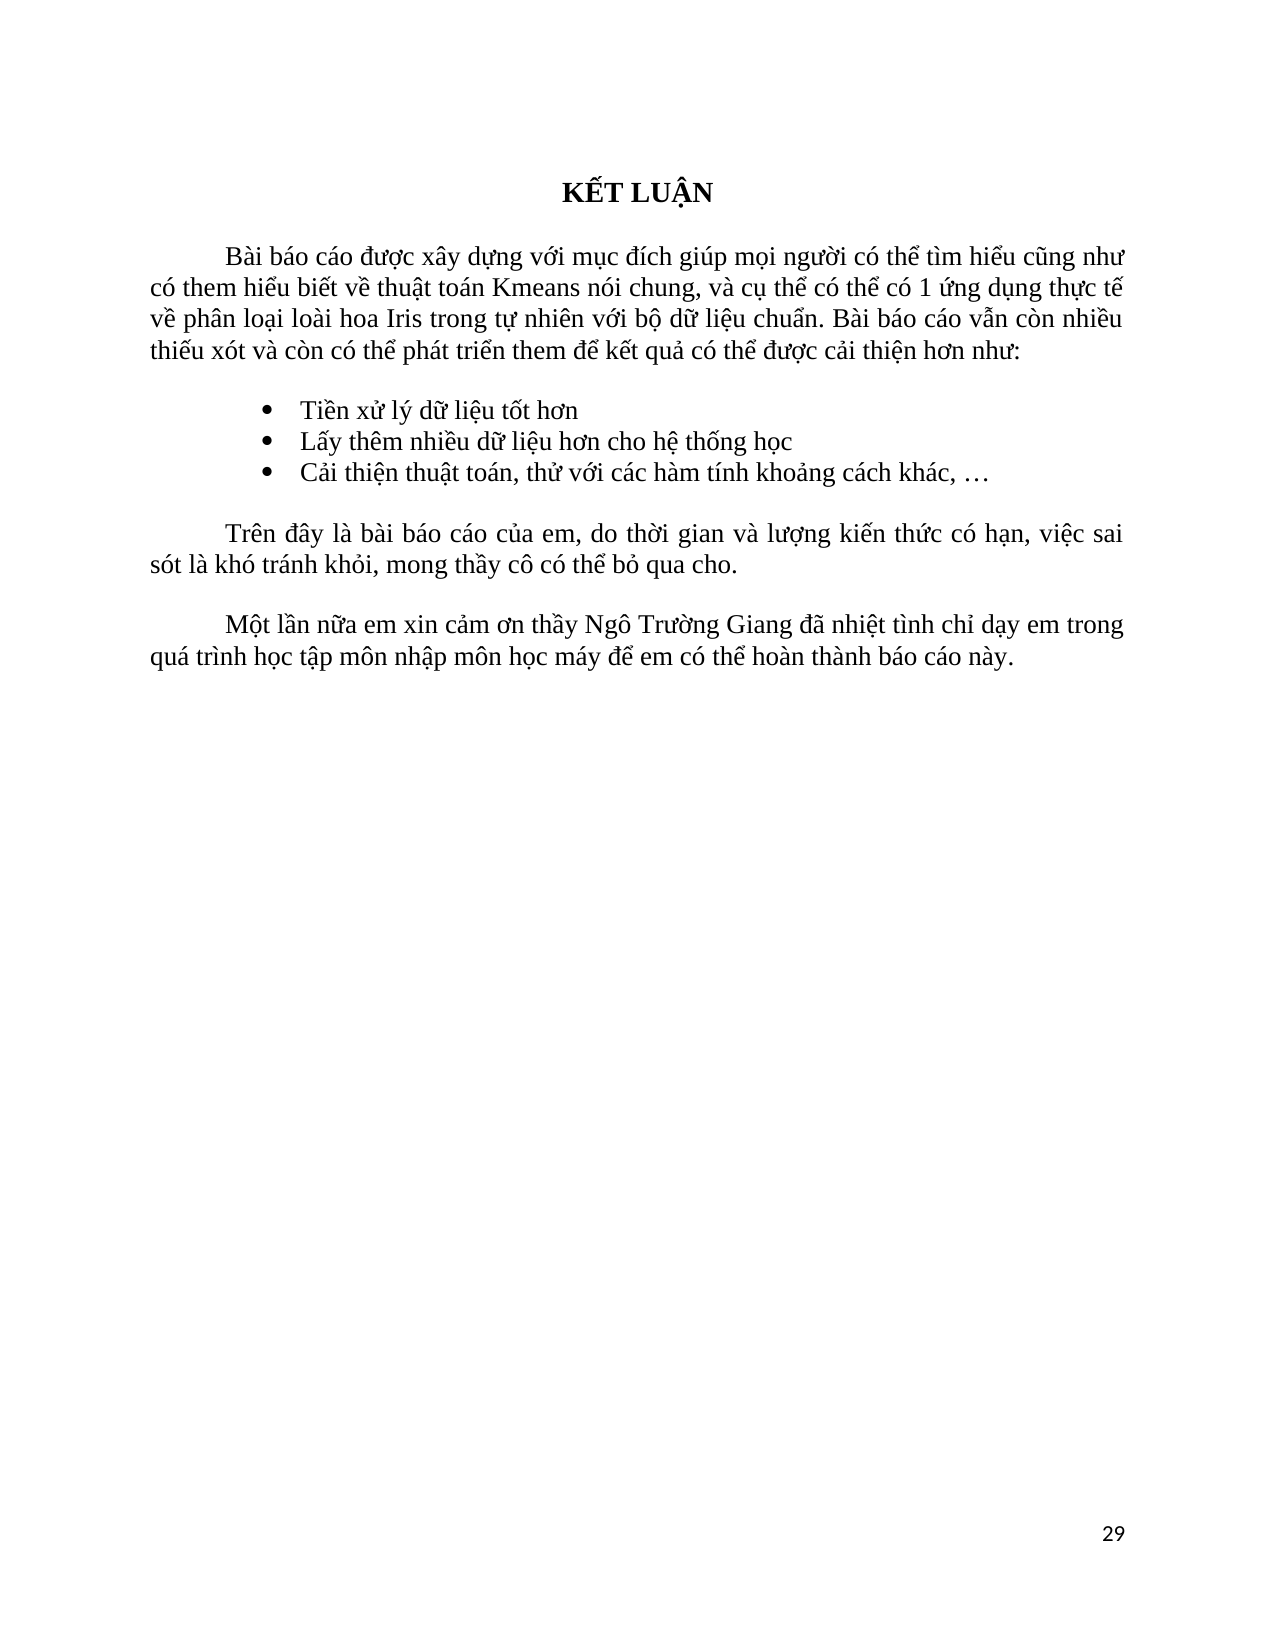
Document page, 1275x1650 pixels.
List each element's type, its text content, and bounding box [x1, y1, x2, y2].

subtitle KẾT LUẬN [150, 175, 1125, 208]
text Một lần nữa em xin cảm ơn thầy Ngô Trường Giang đã nhiệt tình chỉ dạy em trong quá trình học tập môn nhập môn học máy để em có thể hoàn thành báo cáo này. [150, 608, 1125, 671]
list Cải thiện thuật toán, thử với các hàm tính khoảng cách khác, … [262, 457, 1125, 488]
text Trên đây là bài báo cáo của em, do thời gian và lượng kiến thức có hạn, việc sai sót là khó tránh khỏi, mong thầy cô có thể bỏ qua cho. [150, 517, 1125, 579]
list Tiền xử lý dữ liệu tốt hơn [262, 394, 1125, 425]
text Bài báo cáo được xây dựng với mục đích giúp mọi người có thể tìm hiểu cũng như có them hiểu biết về thuật toán Kmeans nói chung, và cụ thể có thể có 1 ứng dụng thực tế về phân loại loài hoa Iris trong tự nhiên với bộ dữ liệu chuẩn. Bài báo cáo vẫn còn nhiều thiếu xót và còn có thể phát triển them để kết quả có thể được cải thiện hơn như: [150, 240, 1125, 365]
list Lấy thêm nhiều dữ liệu hơn cho hệ thống học [262, 425, 1125, 457]
